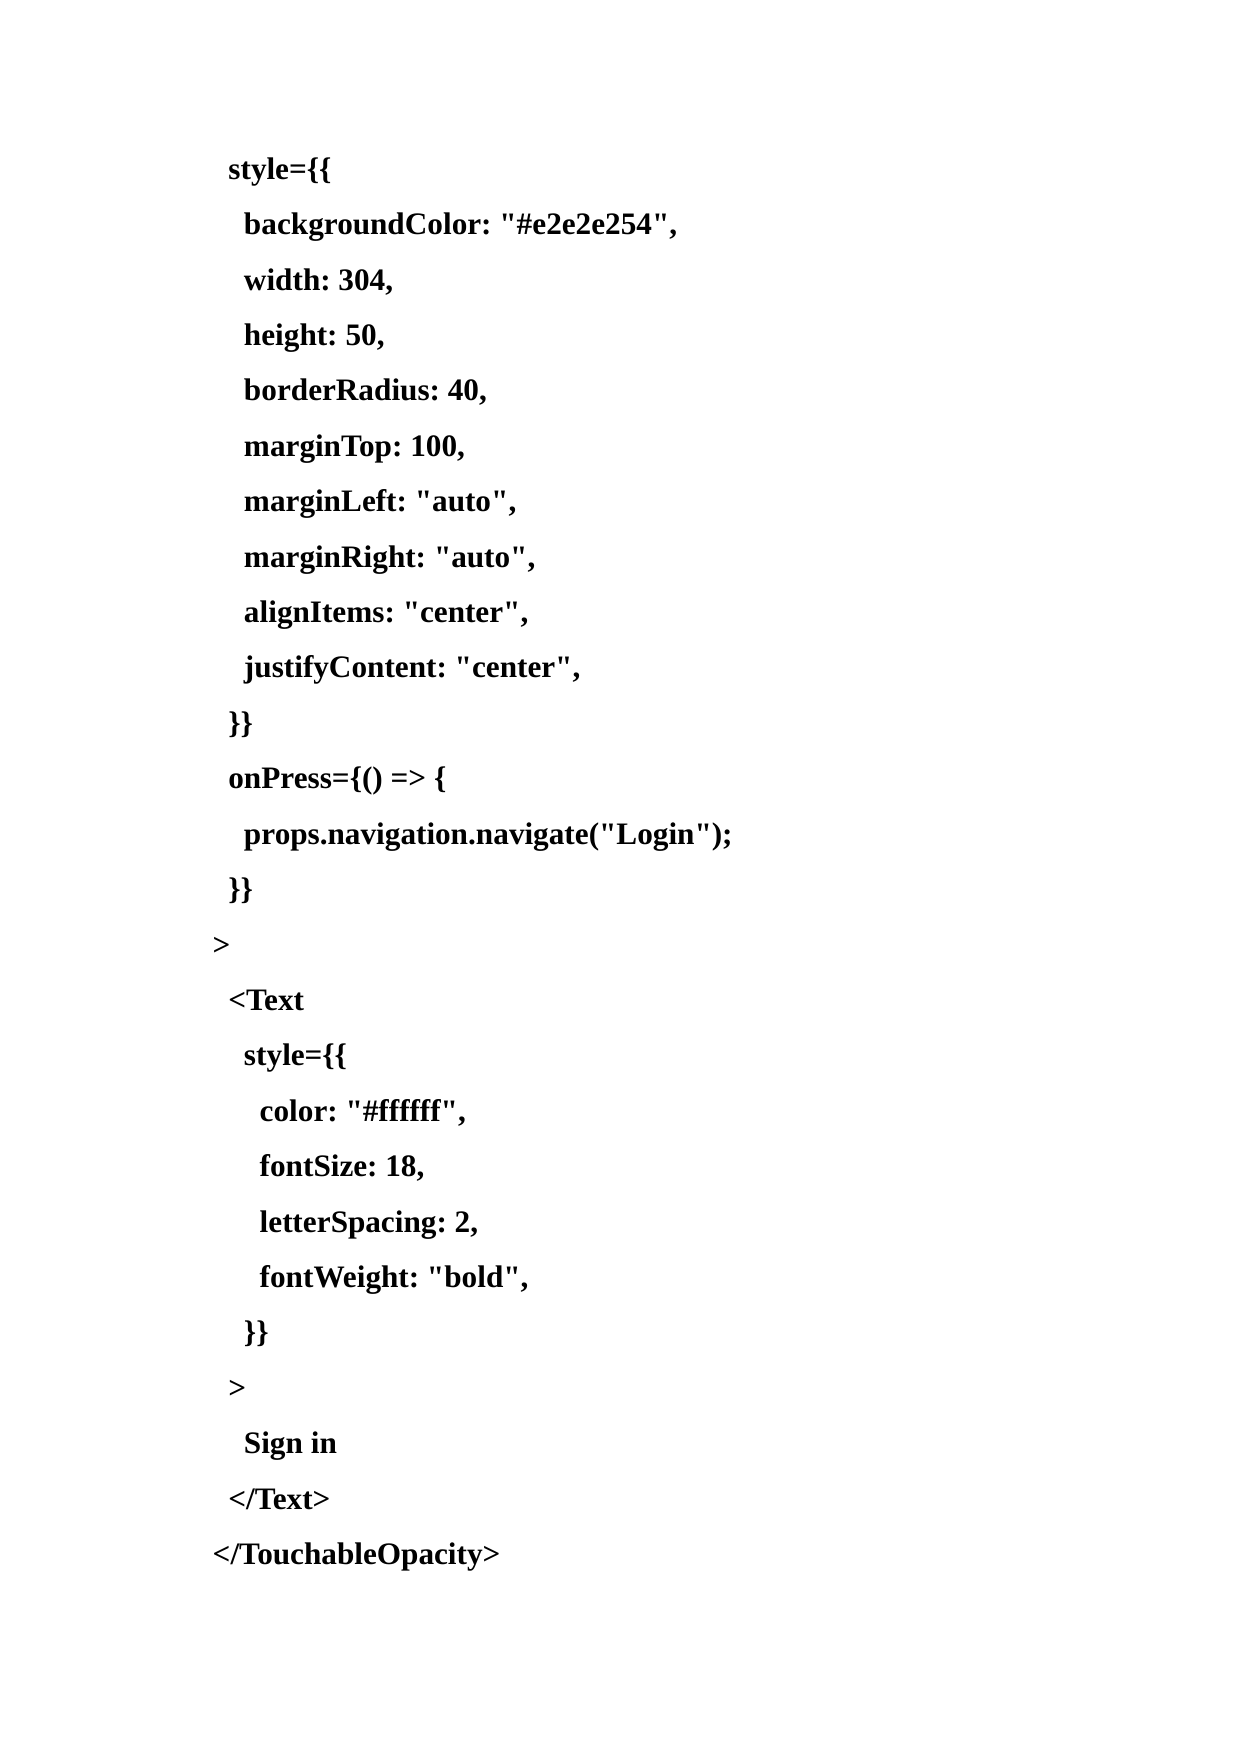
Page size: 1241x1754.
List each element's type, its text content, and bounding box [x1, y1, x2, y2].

text style={{ [150, 1037, 1090, 1073]
text Sign in [150, 1424, 1090, 1461]
text height: 50, [150, 316, 1090, 352]
text onPress={() => { [150, 759, 1090, 796]
text }} [150, 870, 1090, 906]
text }} [150, 704, 1090, 740]
text backgroundColor: "#e2e2e254", [150, 205, 1090, 241]
text width: 304, [150, 261, 1090, 297]
text marginRight: "auto", [150, 538, 1090, 574]
text </Text> [150, 1480, 1090, 1516]
text alignItems: "center", [150, 593, 1090, 629]
text props.navigation.navigate("Login"); [150, 815, 1090, 851]
text > [150, 1369, 1090, 1405]
text fontSize: 18, [150, 1147, 1090, 1183]
text justifyContent: "center", [150, 649, 1090, 685]
text }} [150, 1314, 1090, 1350]
text > [150, 926, 1090, 962]
text color: "#ffffff", [150, 1092, 1090, 1128]
text </TouchableOpacity> [150, 1535, 1090, 1571]
text letterSpacing: 2, [150, 1203, 1090, 1239]
text marginLeft: "auto", [150, 482, 1090, 518]
text fontWeight: "bold", [150, 1258, 1090, 1294]
text marginTop: 100, [150, 427, 1090, 463]
text style={{ [150, 150, 1090, 186]
text borderRadius: 40, [150, 372, 1090, 408]
text <Text [150, 981, 1090, 1017]
